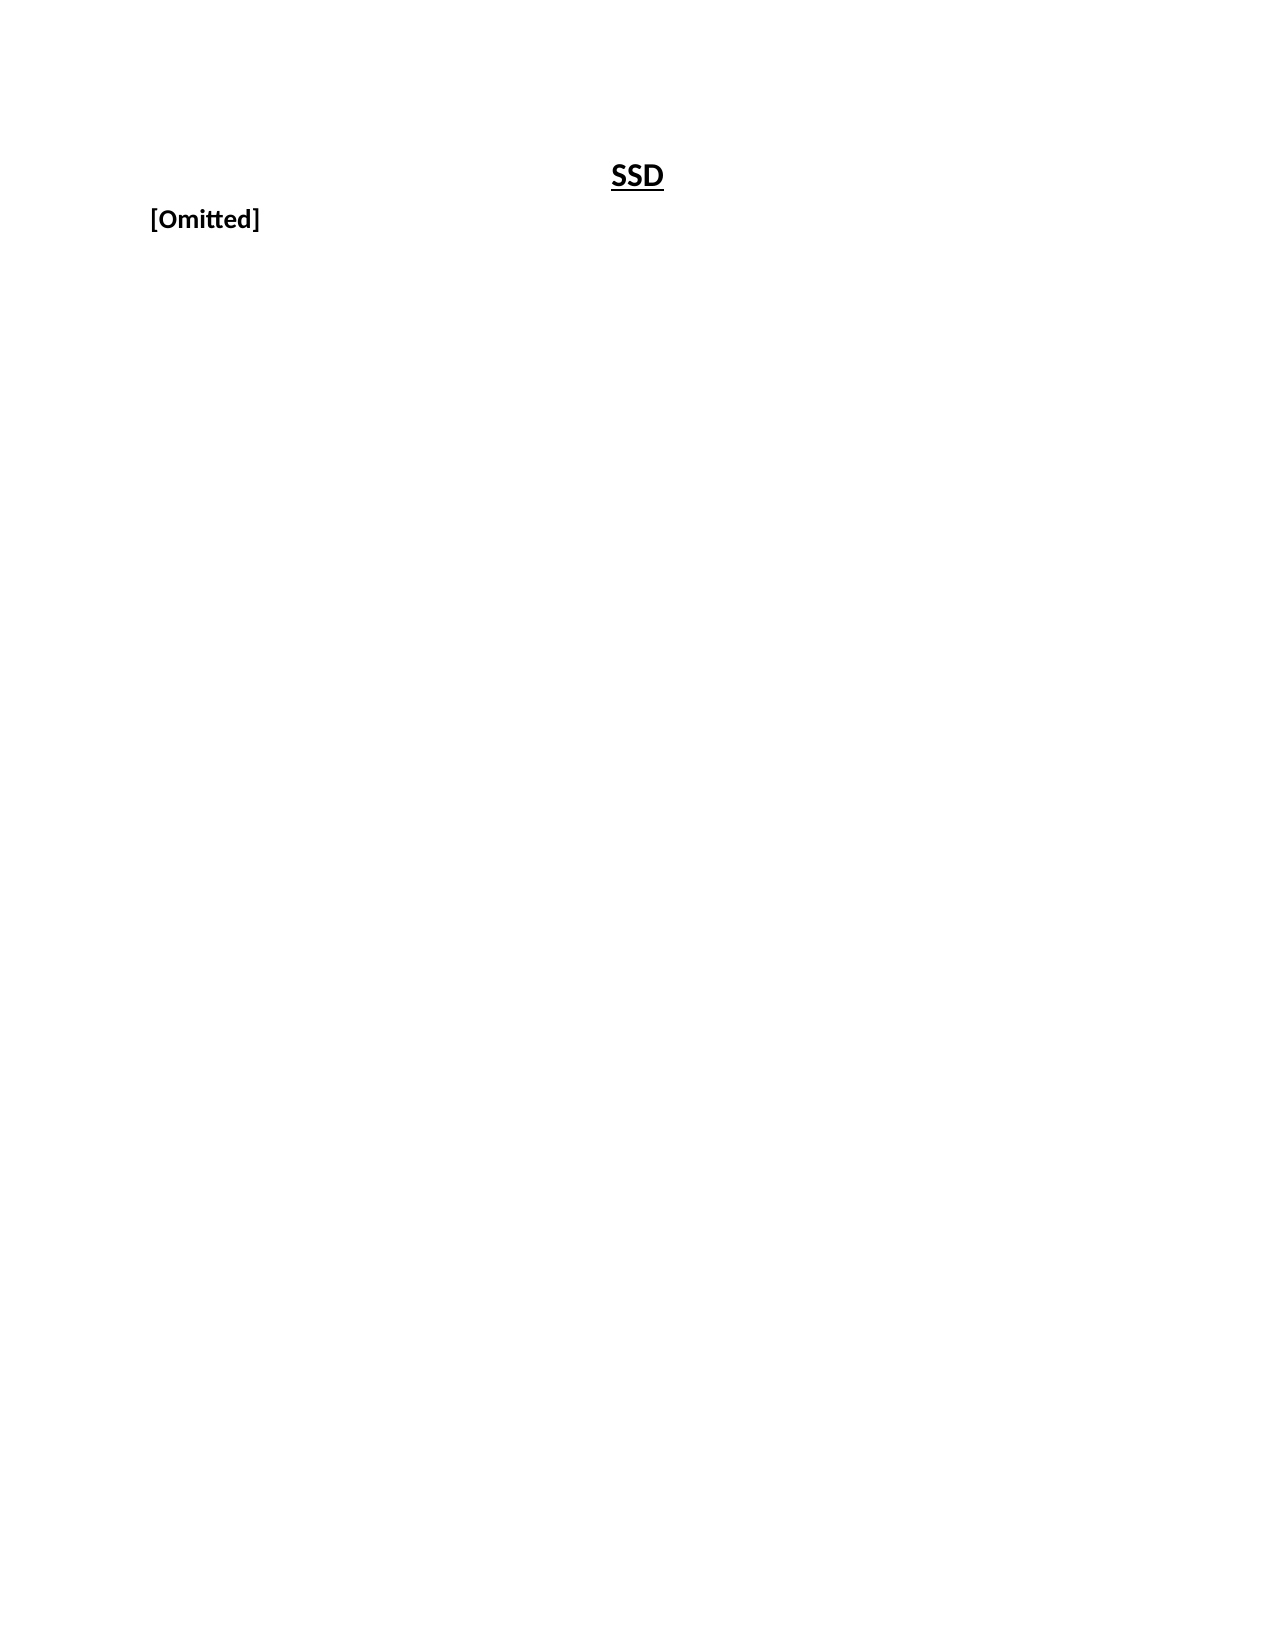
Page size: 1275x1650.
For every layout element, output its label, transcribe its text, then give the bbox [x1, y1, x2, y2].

subtitle SSD [150, 154, 1125, 195]
subtitle [Omitted] [150, 202, 1125, 235]
